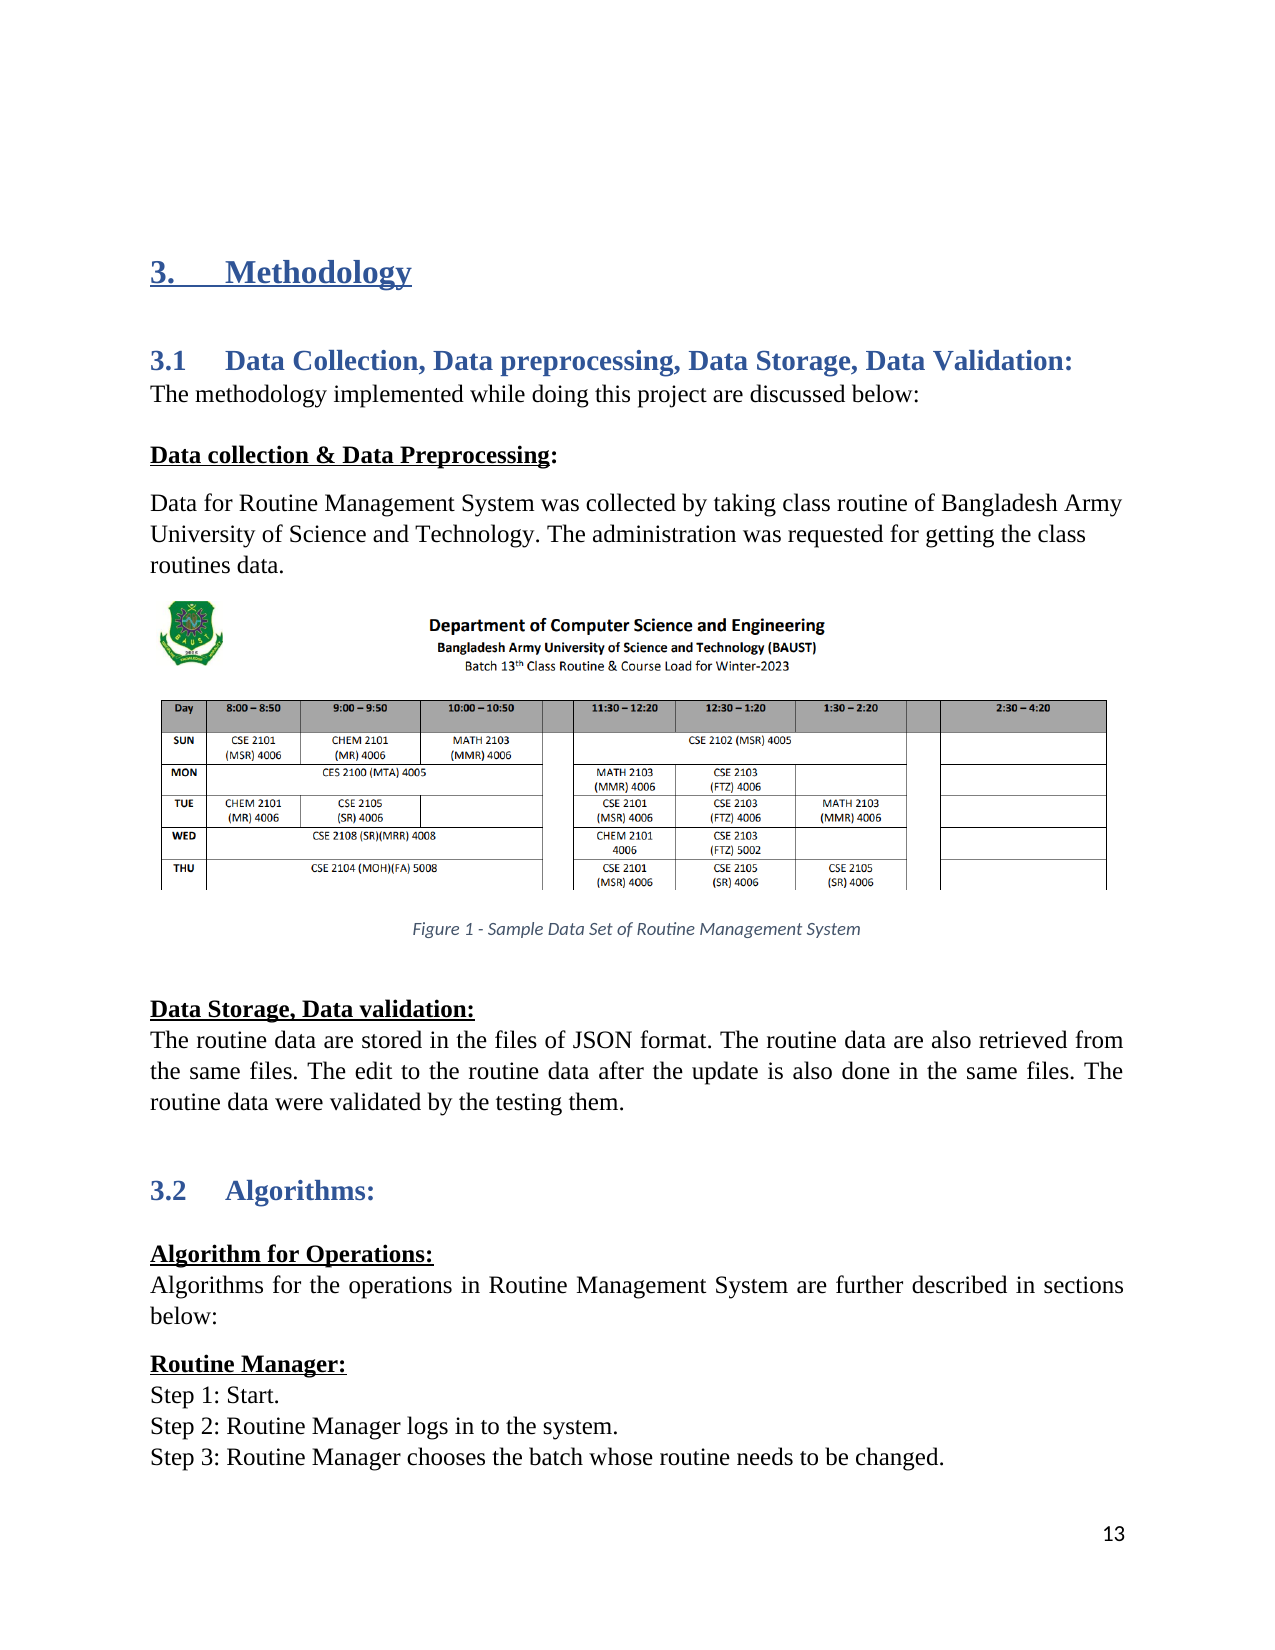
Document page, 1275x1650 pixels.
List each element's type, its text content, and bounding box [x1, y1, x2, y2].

text 3.1 Data Collection, Data preprocessing, Data Storage, Data Validation: The methodology implemented while doing this project are discussed below: Data collection & Data Preprocessing: [150, 343, 1125, 469]
subtitle 3.2 Algorithms: [150, 1173, 1125, 1206]
picture [150, 597, 1125, 890]
text Algorithm for Operations: Algorithms for the operations in Routine Management System are further described in sections below: [150, 1209, 1125, 1330]
subtitle 3. Methodology [150, 252, 1125, 339]
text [150, 1349, 1125, 1471]
text Data Storage, Data validation: The routine data are stored in the files of JSON format. The routine data are also retrieved from the same files. The edit to the routine data after the update is also done in the same files. The routine data were validated by the testing them. [150, 994, 1125, 1116]
text Data for Routine Management System was collected by taking class routine of Bangladesh Army University of Science and Technology. The administration was requested for getting the class routines data. [150, 488, 1125, 578]
